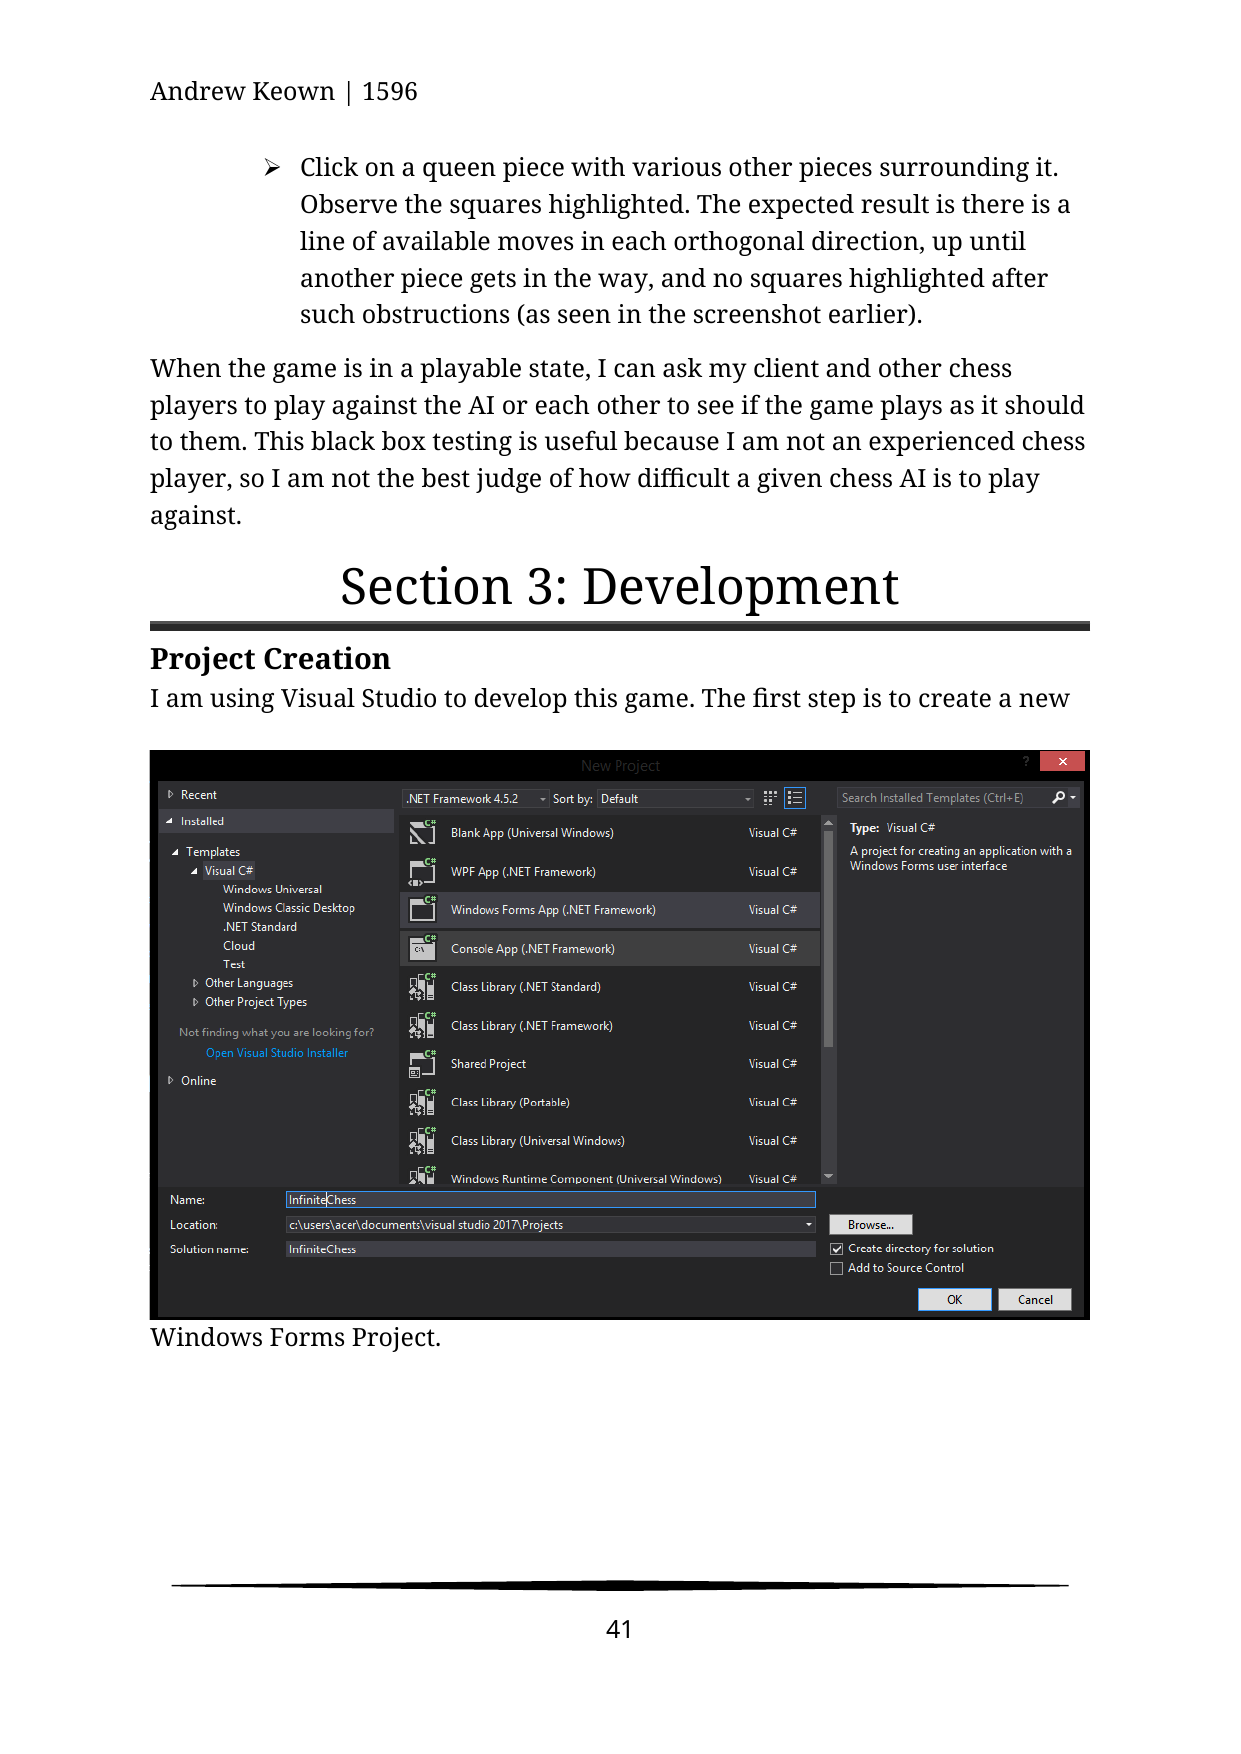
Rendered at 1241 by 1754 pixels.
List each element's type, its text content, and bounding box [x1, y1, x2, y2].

text I am using Visual Studio to develop this game. The first step is to create a new Windows Forms Project. [150, 1320, 1090, 1354]
text Section 3: Development [150, 551, 1090, 621]
list Click on a queen piece with various other pieces surrounding it. Observe the squares highlighted. The expected result is there is a line of available moves in each orthogonal direction, up until another piece gets in the way, and no squares highlighted after such obstructions (as seen in the screenshot earlier). [262, 150, 1090, 331]
text I am using Visual Studio to develop this game. The first step is to create a new Windows Forms Project. [150, 681, 1090, 750]
text When the game is in a playable state, I can ask my client and other chess players to play against the AI or each other to see if the game plays as it should to them. This black box testing is useful because I am not an experienced chess player, so I am not the best judge of how difficult a given chess AI is to play against. [150, 351, 1090, 532]
picture [149, 750, 1090, 1320]
text Project Creation [150, 638, 1090, 678]
